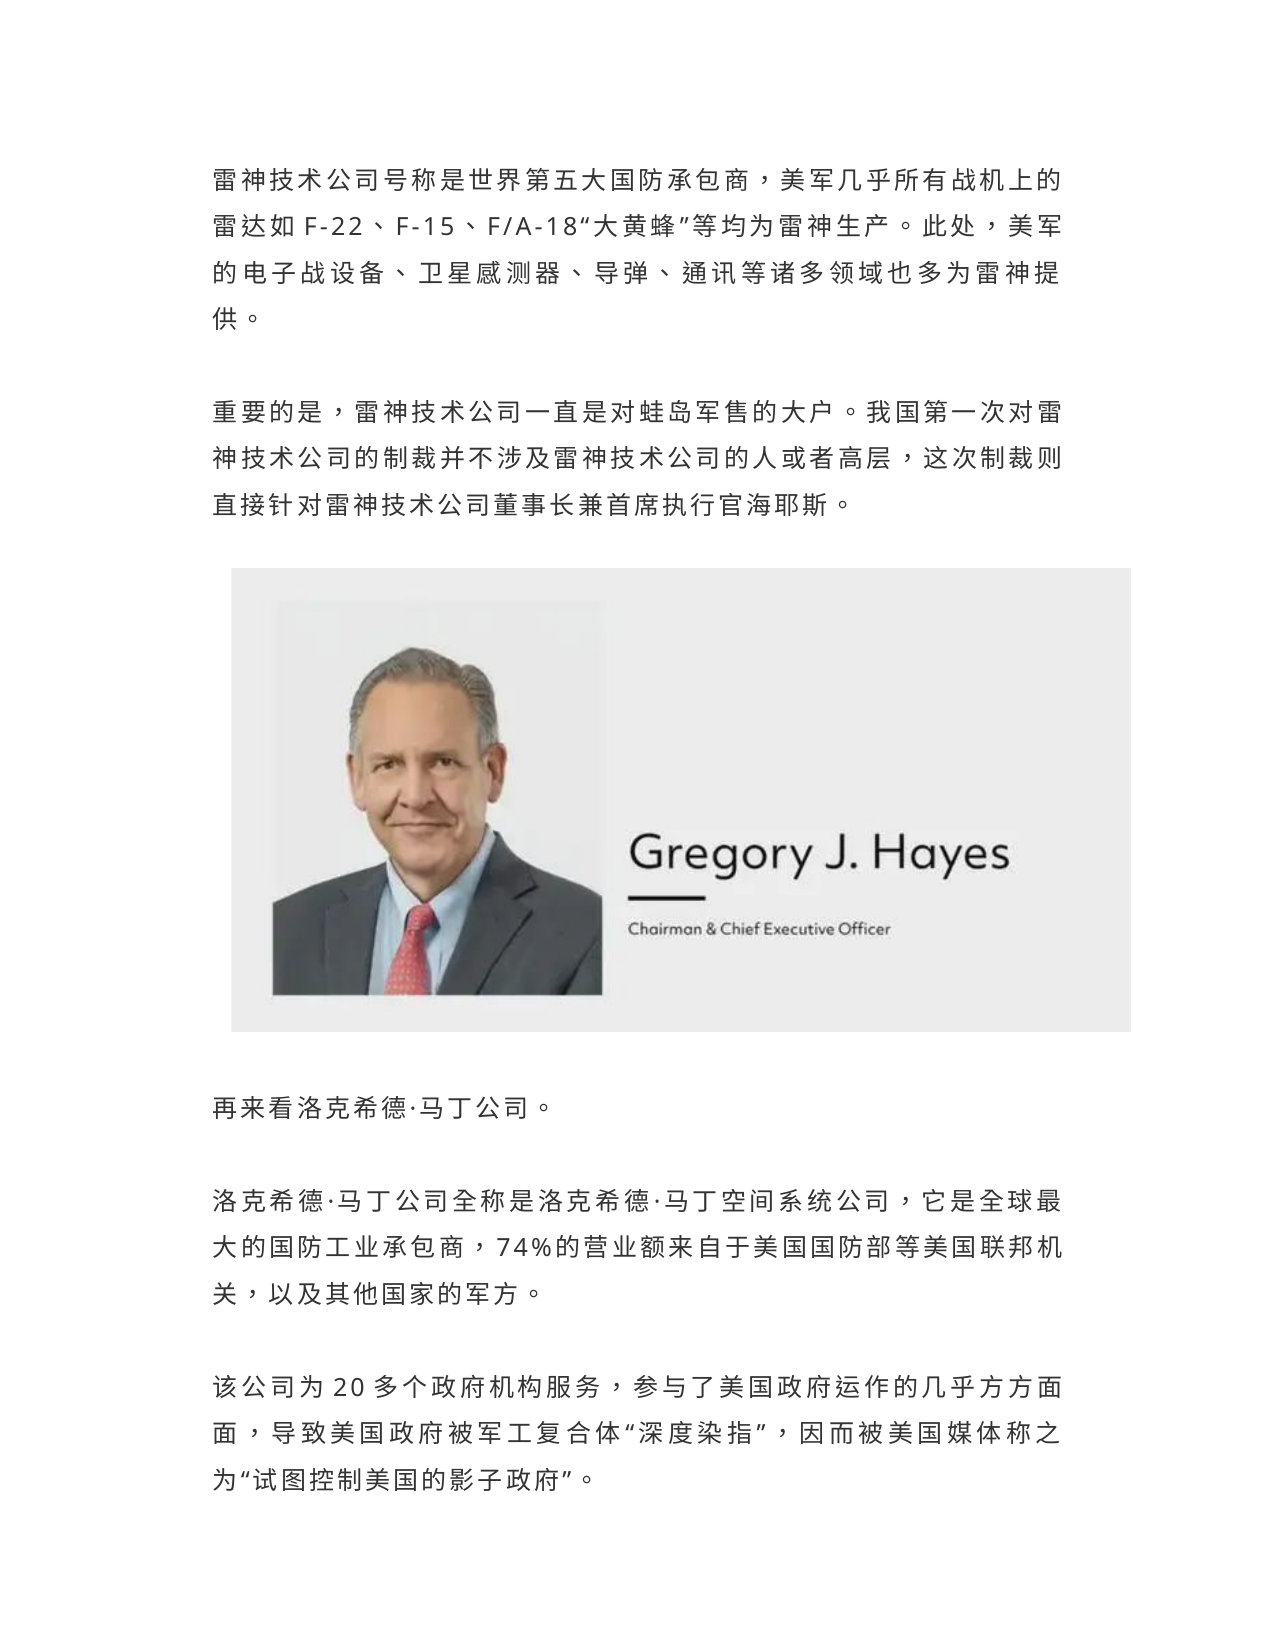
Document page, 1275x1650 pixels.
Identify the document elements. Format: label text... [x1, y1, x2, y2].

text 雷神技术公司号称是世界第五大国防承包商，美军几乎所有战机上的雷达如F-22、F-15、F/A-18“大黄蜂”等均为雷神生产。此处，美军的电子战设备、卫星感测器、导弹、通讯等诸多领域也多为雷神提供。 [212, 150, 1062, 336]
text 再来看洛克希德·马丁公司。 [212, 1078, 1062, 1125]
picture [231, 568, 1132, 1032]
text 重要的是，雷神技术公司一直是对蛙岛军售的大户。我国第一次对雷神技术公司的制裁并不涉及雷神技术公司的人或者高层，这次制裁则直接针对雷神技术公司董事长兼首席执行官海耶斯。 [212, 382, 1062, 522]
text 该公司为20多个政府机构服务，参与了美国政府运作的几乎方方面面，导致美国政府被军工复合体“深度染指”，因而被美国媒体称之为“试图控制美国的影子政府”。 [212, 1357, 1062, 1496]
text 洛克希德·马丁公司全称是洛克希德·马丁空间系统公司，它是全球最大的国防工业承包商，74%的营业额来自于美国国防部等美国联邦机关，以及其他国家的军方。 [212, 1171, 1062, 1311]
